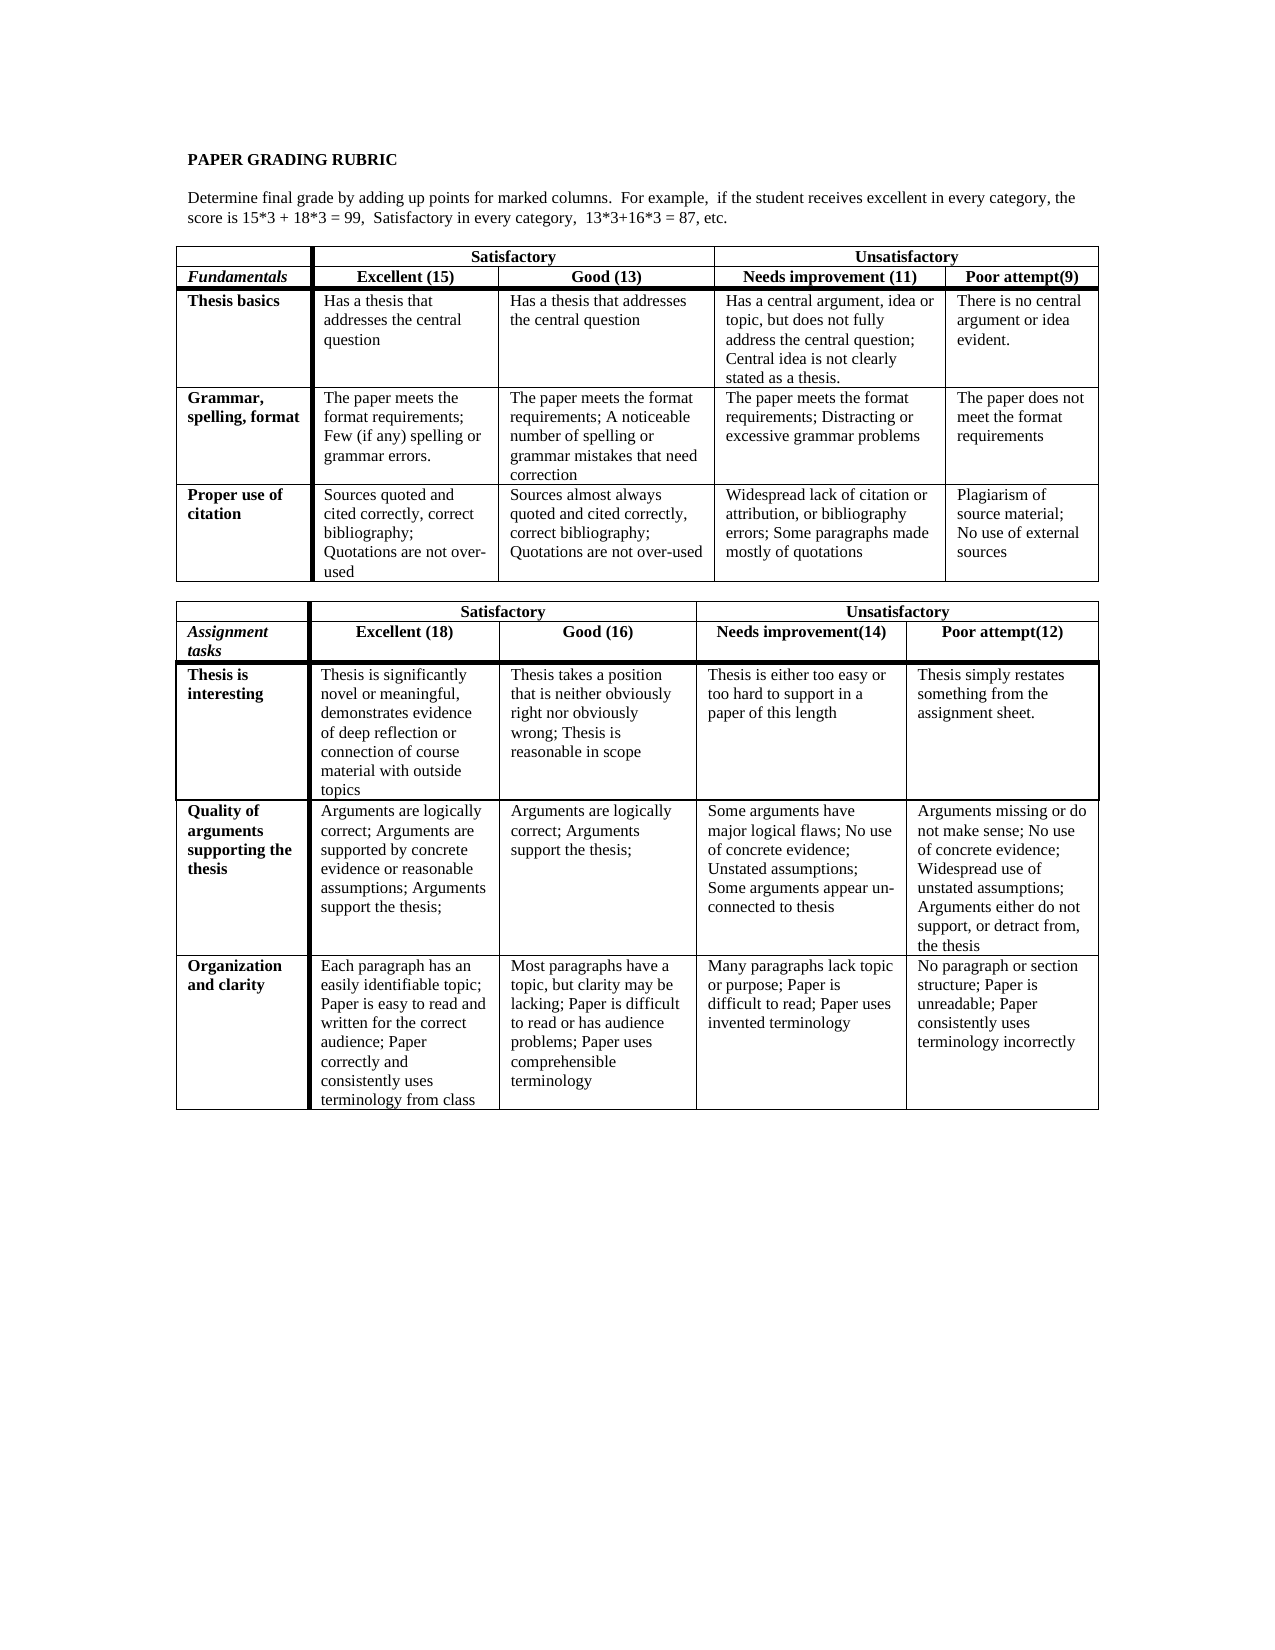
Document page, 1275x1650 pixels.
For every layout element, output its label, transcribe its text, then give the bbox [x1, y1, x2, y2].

table_header Unsatisfactory [697, 602, 1098, 621]
text PAPER GRADING RUBRIC [187, 150, 1087, 169]
table_cell Needs improvement(14) [697, 622, 906, 660]
table_cell Plagiarism of source material; No use of external sources [946, 485, 1098, 581]
table_cell Organization and clarity [177, 956, 307, 1109]
table_cell The paper does not meet the format requirements [946, 388, 1098, 484]
table_header Satisfactory [315, 247, 714, 266]
table_cell Needs improvement (11) [715, 267, 945, 286]
table_cell Thesis is significantly novel or meaningful, demonstrates evidence of deep reflection or connection of course material with outside topics [312, 665, 499, 799]
table_cell Arguments are logically correct; Arguments support the thesis; [500, 801, 696, 954]
table_cell Thesis takes a position that is neither obviously right nor obviously wrong; Thesis is reasonable in scope [500, 665, 696, 799]
text Determine final grade by adding up points for marked columns. For example, if the student receives excellent in every category, the score is 15*3 + 18*3 = 99, Satisfactory in every category, 13*3+16*3 = 87, etc. [187, 188, 1087, 227]
table_cell Excellent (18) [312, 622, 499, 660]
table_cell Has a central argument, idea or topic, but does not fully address the central question; Central idea is not clearly stated as a thesis. [715, 291, 945, 387]
table_header Satisfactory [312, 602, 696, 621]
table_cell Many paragraphs lack topic or purpose; Paper is difficult to read; Paper uses invented terminology [697, 956, 906, 1109]
table_cell Grammar, spelling, format [177, 388, 310, 484]
table_cell Thesis is interesting [177, 665, 307, 799]
table_cell The paper meets the format requirements; A noticeable number of spelling or grammar mistakes that need correction [499, 388, 714, 484]
table_cell Arguments missing or do not make sense; No use of concrete evidence; Widespread use of unstated assumptions; Arguments either do not support, or detract from, the thesis [907, 801, 1098, 954]
table_header Unsatisfactory [715, 247, 1098, 266]
table_cell Sources almost always quoted and cited correctly, correct bibliography; Quotations are not over-used [499, 485, 714, 581]
table_cell There is no central argument or idea evident. [946, 291, 1098, 387]
table_cell Arguments are logically correct; Arguments are supported by concrete evidence or reasonable assumptions; Arguments support the thesis; [312, 801, 499, 954]
table_cell Thesis basics [177, 291, 310, 387]
table_cell Fundamentals [177, 267, 310, 286]
table_cell Good (13) [499, 267, 714, 286]
table_cell Thesis is either too easy or too hard to support in a paper of this length [697, 665, 906, 799]
table_cell The paper meets the format requirements; Few (if any) spelling or grammar errors. [315, 388, 498, 484]
table_cell Sources quoted and cited correctly, correct bibliography; Quotations are not over-used [315, 485, 498, 581]
table_cell Most paragraphs have a topic, but clarity may be lacking; Paper is difficult to read or has audience problems; Paper uses comprehensible terminology [500, 956, 696, 1109]
table_cell Has a thesis that addresses the central question [315, 291, 498, 387]
table_cell No paragraph or section structure; Paper is unreadable; Paper consistently uses terminology incorrectly [907, 956, 1098, 1109]
table_cell Proper use of citation [177, 485, 310, 581]
table_cell Poor attempt(12) [907, 622, 1098, 660]
table_cell Excellent (15) [315, 267, 498, 286]
table_cell Widespread lack of citation or attribution, or bibliography errors; Some paragraphs made mostly of quotations [715, 485, 945, 581]
table_header [177, 247, 310, 266]
table_cell Thesis simply restates something from the assignment sheet. [907, 665, 1098, 799]
table_cell Good (16) [500, 622, 696, 660]
table_cell The paper meets the format requirements; Distracting or excessive grammar problems [715, 388, 945, 484]
table_cell Quality of arguments supporting the thesis [177, 801, 307, 954]
table_cell Has a thesis that addresses the central question [499, 291, 714, 387]
table_cell Each paragraph has an easily identifiable topic; Paper is easy to read and written for the correct audience; Paper correctly and consistently uses terminology from class [312, 956, 499, 1109]
table_cell Poor attempt(9) [946, 267, 1098, 286]
table_cell Some arguments have major logical flaws; No use of concrete evidence; Unstated assumptions; Some arguments appear un-connected to thesis [697, 801, 906, 954]
table_cell Assignment tasks [177, 622, 307, 660]
table_header [177, 602, 307, 621]
